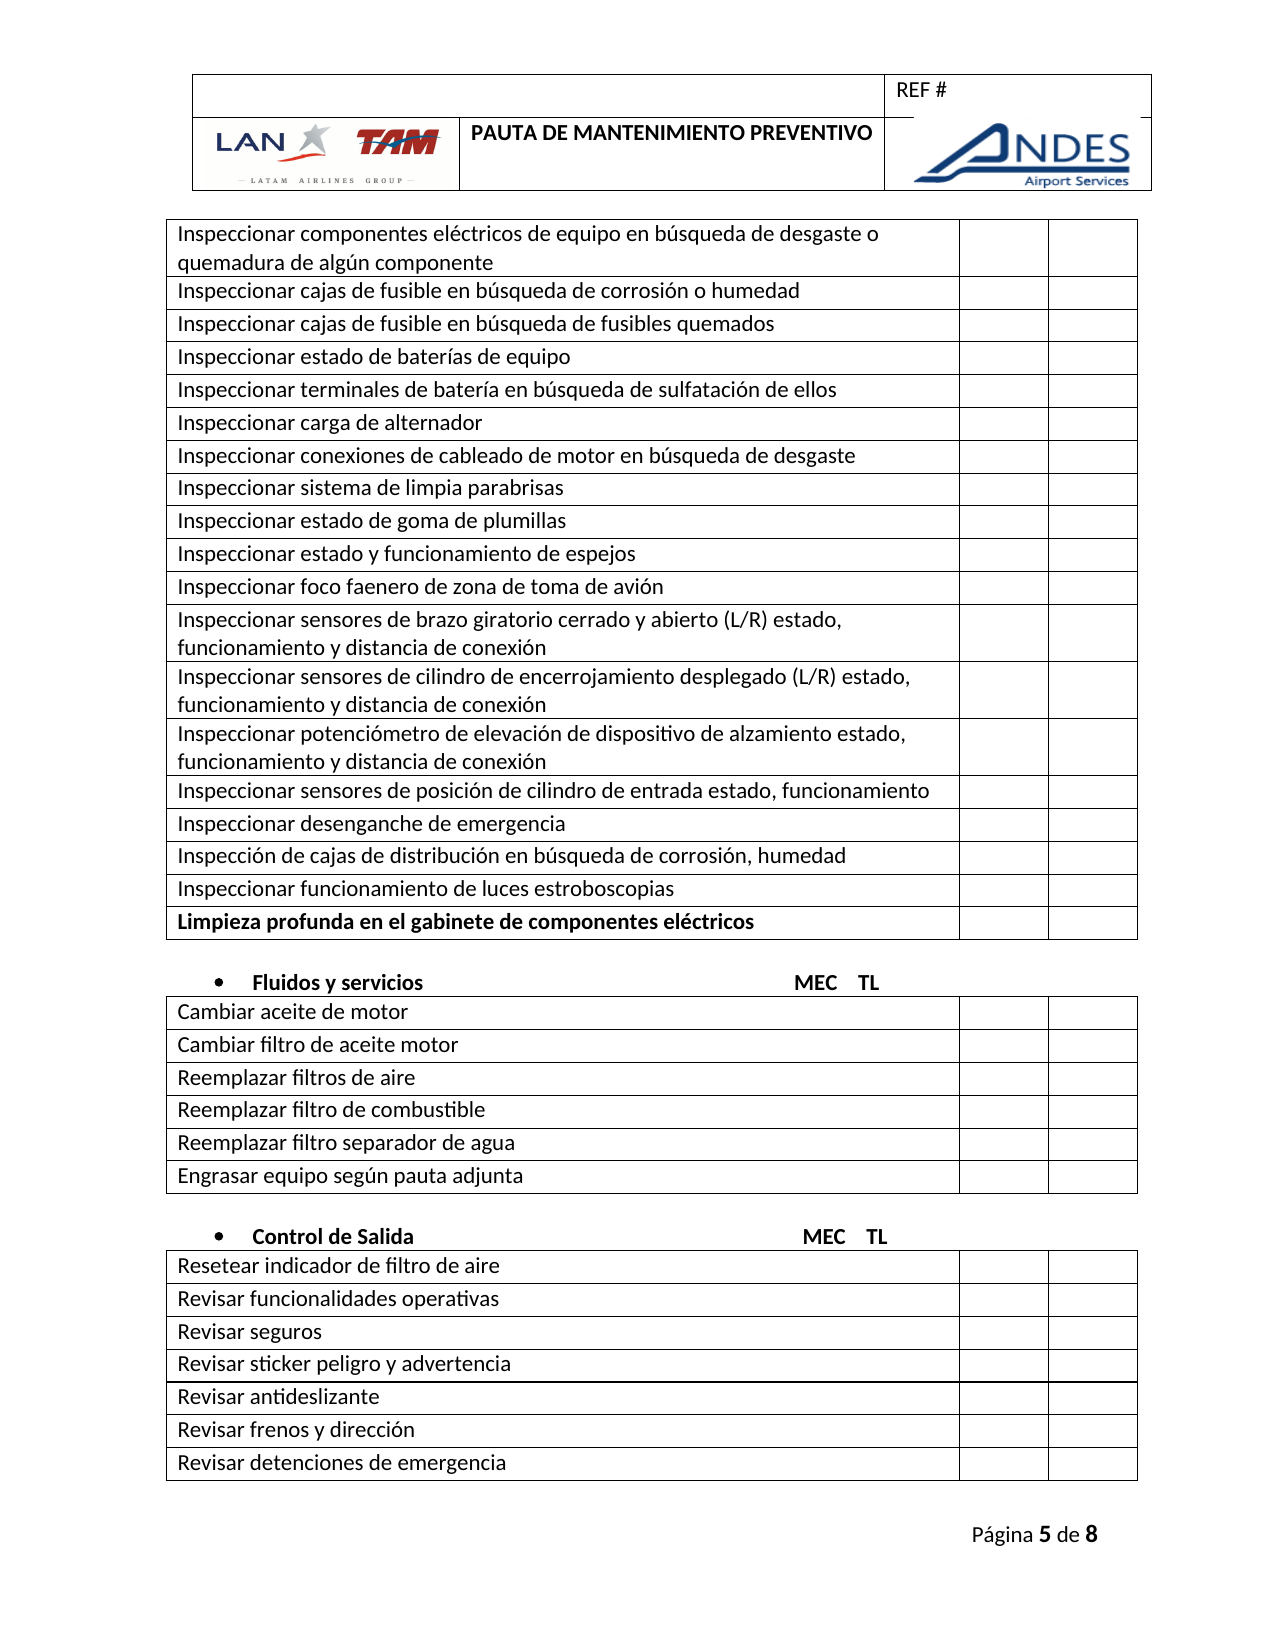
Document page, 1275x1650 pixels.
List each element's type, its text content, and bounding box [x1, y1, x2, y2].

table_cell [960, 776, 1048, 808]
list Control de Salida MEC TL [215, 1222, 1098, 1250]
table_cell [960, 1063, 1048, 1094]
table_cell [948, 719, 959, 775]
table_cell [960, 1030, 1048, 1062]
table_cell Revisar frenos y dirección [167, 1415, 959, 1447]
table_cell [960, 605, 1048, 661]
table_cell [1049, 842, 1137, 873]
table_cell [960, 1129, 1048, 1160]
table_cell [1049, 875, 1137, 906]
table_header [1049, 997, 1137, 1029]
table_header [960, 220, 1048, 276]
table_cell Inspeccionar terminales de batería en búsqueda de sulfatación de ellos [167, 375, 959, 407]
table_cell [1049, 474, 1137, 505]
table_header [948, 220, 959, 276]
table_cell [960, 907, 1048, 939]
table_cell [960, 506, 1048, 538]
table_header [1049, 1251, 1137, 1283]
table_cell [960, 719, 1048, 775]
table_cell [960, 1161, 1048, 1193]
table_cell [1049, 776, 1137, 808]
table_cell [960, 1448, 1048, 1480]
table_cell [960, 342, 1048, 374]
table_cell [960, 539, 1048, 571]
table_cell [960, 572, 1048, 604]
table_cell [1049, 907, 1137, 939]
table_cell Revisar detenciones de emergencia [167, 1448, 959, 1480]
table_cell Inspeccionar conexiones de cableado de motor en búsqueda de desgaste [167, 441, 959, 472]
table_cell [960, 277, 1048, 308]
table_cell Reemplazar filtro separador de agua [167, 1129, 959, 1160]
table_cell [1049, 277, 1137, 308]
table_cell Inspeccionar estado de goma de plumillas [167, 506, 959, 538]
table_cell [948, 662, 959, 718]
table_cell [1049, 1284, 1137, 1316]
picture [204, 191, 454, 195]
table_cell [960, 441, 1048, 472]
table_cell Inspeccionar carga de alternador [167, 408, 959, 440]
table_cell [1049, 539, 1137, 571]
table_cell [1049, 1415, 1137, 1447]
table_cell Engrasar equipo según pauta adjunta [167, 1161, 959, 1193]
table_cell [960, 1415, 1048, 1447]
table_cell Inspeccionar foco faenero de zona de toma de avión [167, 572, 959, 604]
table_cell Revisar antideslizante [167, 1383, 959, 1414]
table_header Resetear indicador de filtro de aire [167, 1251, 959, 1283]
table_cell [1049, 1063, 1137, 1094]
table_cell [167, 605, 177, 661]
table_cell Inspeccionar sensores de posición de cilindro de entrada estado, funcionamiento [167, 776, 959, 808]
table_cell [1049, 605, 1137, 661]
table_cell [960, 809, 1048, 841]
table_cell [1049, 572, 1137, 604]
table_cell Cambiar filtro de aceite motor [167, 1030, 959, 1062]
table_cell Revisar funcionalidades operativas [167, 1284, 959, 1316]
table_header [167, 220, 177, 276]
table_cell [960, 1383, 1048, 1414]
table_cell Revisar sticker peligro y advertencia [167, 1350, 959, 1381]
table_cell [960, 1096, 1048, 1127]
picture [913, 117, 1141, 190]
table_cell Revisar seguros [167, 1317, 959, 1348]
table_cell [1049, 408, 1137, 440]
table_header [960, 997, 1048, 1029]
table_cell [1049, 506, 1137, 538]
table_cell Inspeccionar cajas de fusible en búsqueda de corrosión o humedad [167, 277, 959, 308]
table_cell [1049, 809, 1137, 841]
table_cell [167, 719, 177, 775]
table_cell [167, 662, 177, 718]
table_cell [1049, 1350, 1137, 1381]
table_cell Inspeccionar funcionamiento de luces estroboscopias [167, 875, 959, 906]
table_cell Inspeccionar estado y funcionamiento de espejos [167, 539, 959, 571]
table_cell Inspeccionar estado de baterías de equipo [167, 342, 959, 374]
table_cell [960, 875, 1048, 906]
table_cell [1049, 1129, 1137, 1160]
table_cell [1049, 342, 1137, 374]
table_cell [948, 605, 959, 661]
table_cell [1049, 375, 1137, 407]
table_cell Inspeccionar desenganche de emergencia [167, 809, 959, 841]
table_header [960, 1251, 1048, 1283]
table_cell Inspección de cajas de distribución en búsqueda de corrosión, humedad [167, 842, 959, 873]
table_cell [960, 310, 1048, 341]
table_cell [1049, 662, 1137, 718]
table_cell [960, 662, 1048, 718]
table_cell [1049, 1096, 1137, 1127]
table_cell Limpieza profunda en el gabinete de componentes eléctricos [167, 907, 959, 939]
list Fluidos y servicios MEC TL [215, 968, 1098, 996]
table_cell [1049, 1161, 1137, 1193]
table_header Cambiar aceite de motor [167, 997, 959, 1029]
table_cell [960, 408, 1048, 440]
table_cell [960, 1350, 1048, 1381]
table_cell [1049, 1030, 1137, 1062]
table_cell Reemplazar filtros de aire [167, 1063, 959, 1094]
table_cell Inspeccionar sistema de limpia parabrisas [167, 474, 959, 505]
table_cell [960, 1284, 1048, 1316]
table_cell Inspeccionar cajas de fusible en búsqueda de fusibles quemados [167, 310, 959, 341]
table_cell [960, 375, 1048, 407]
picture [204, 118, 454, 190]
table_cell [960, 842, 1048, 873]
table_cell Reemplazar filtro de combustible [167, 1096, 959, 1127]
table_cell [1049, 719, 1137, 775]
table_cell [1049, 441, 1137, 472]
table_header [1049, 220, 1137, 276]
table_cell [1049, 1383, 1137, 1414]
table_cell [1049, 310, 1137, 341]
table_cell [960, 474, 1048, 505]
table_cell [960, 1317, 1048, 1348]
table_cell [1049, 1317, 1137, 1348]
table_cell [1049, 1448, 1137, 1480]
